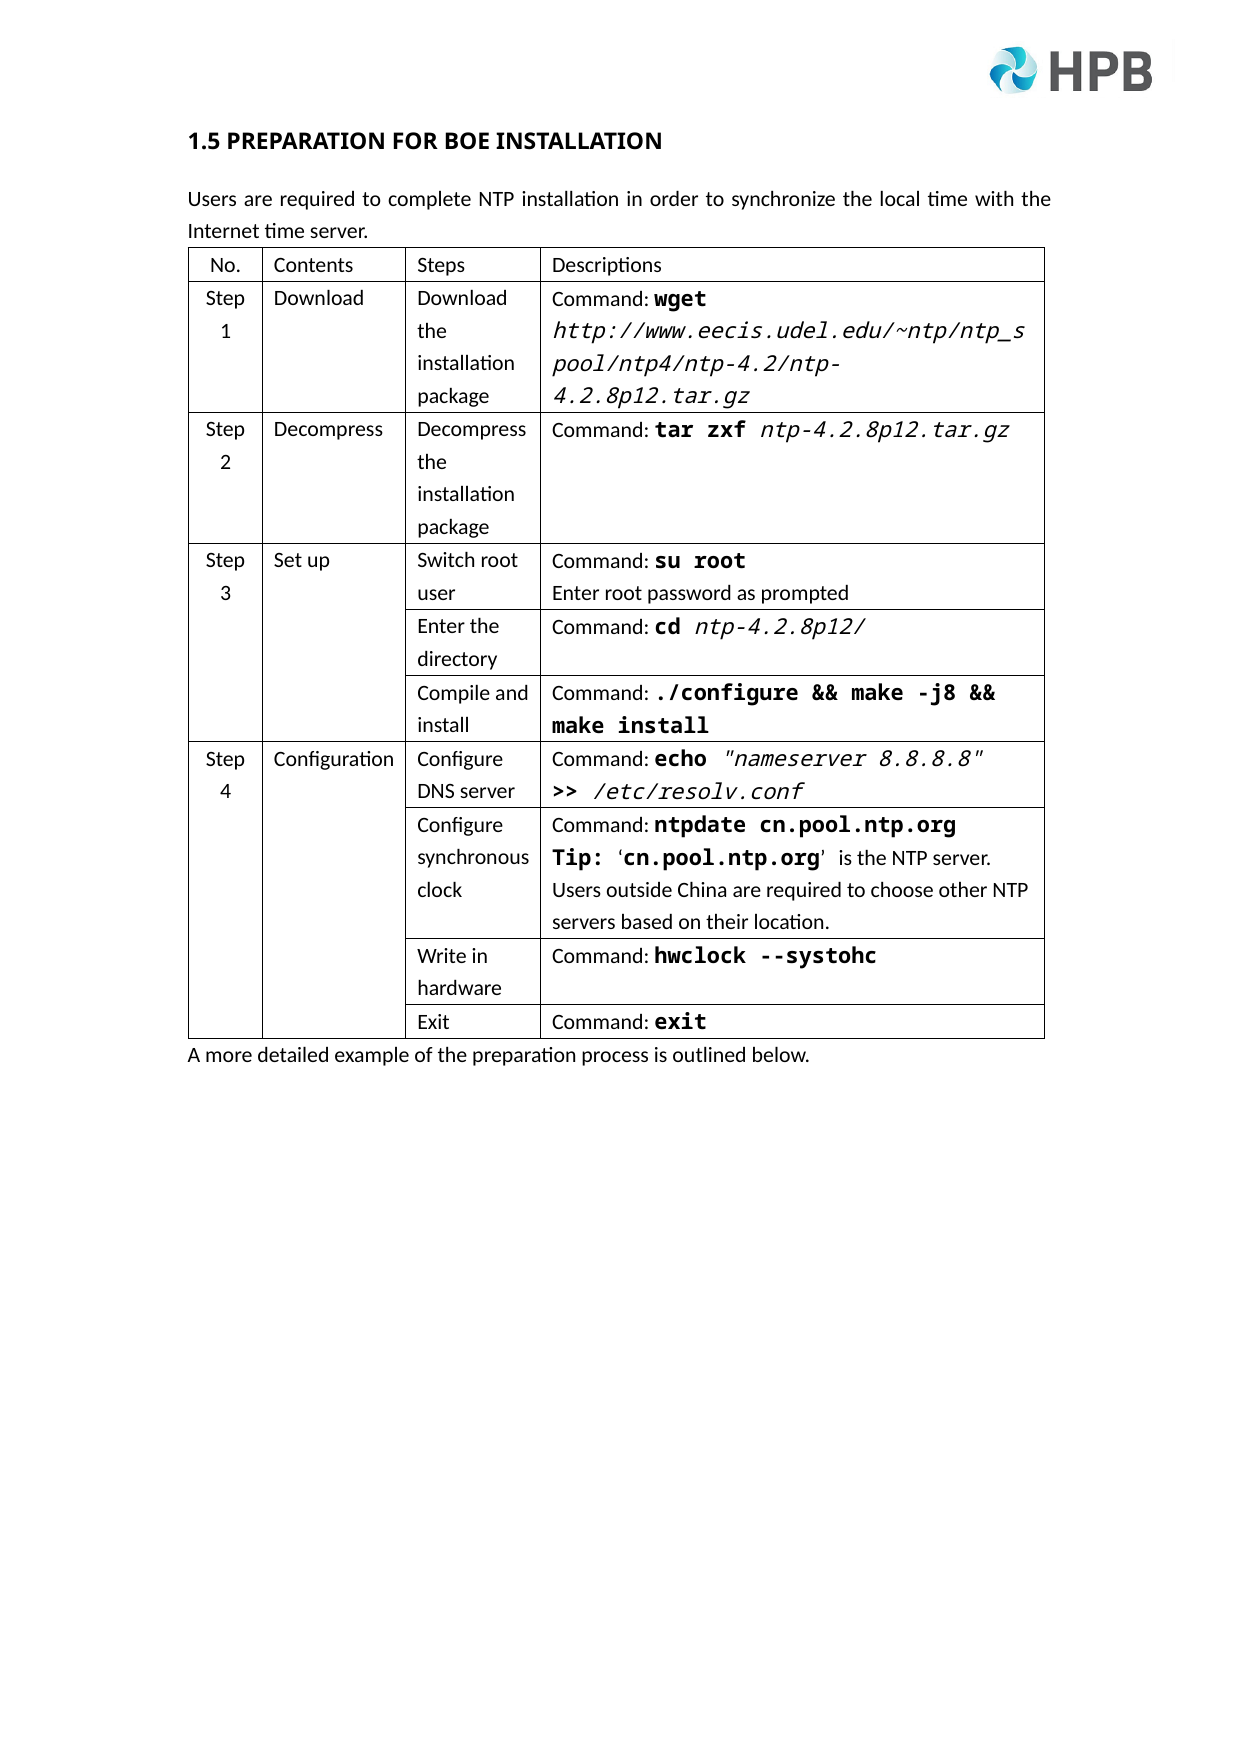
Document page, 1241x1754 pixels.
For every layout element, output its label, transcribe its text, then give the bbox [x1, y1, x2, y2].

table_cell Write in hardware [406, 939, 540, 1004]
picture [977, 39, 1184, 98]
text A more detailed example of the preparation process is outlined below. [187, 1038, 1053, 1071]
table_cell Set up [263, 544, 405, 741]
table_cell Switch root user [406, 544, 540, 609]
table_cell Command: cd ntp-4.2.8p12/ [541, 610, 1044, 675]
table_cell Step 2 [189, 413, 262, 543]
table_header No. [189, 248, 262, 281]
table_header Steps [406, 248, 540, 281]
table_cell Enter the directory [406, 610, 540, 675]
table_cell Configure synchronous clock [406, 808, 540, 938]
table_cell Compile and install [406, 676, 540, 741]
table_cell Step 3 [189, 544, 262, 741]
table_header Descriptions [541, 248, 1044, 281]
table_cell Step 4 [189, 742, 262, 1037]
text Users are required to complete NTP installation in order to synchronize the local time with the Internet time server. [187, 182, 1053, 247]
table_cell Configuration [263, 742, 405, 1037]
table_cell Command: tar zxf ntp-4.2.8p12.tar.gz [541, 413, 1044, 543]
table_cell Command: hwclock --systohc [541, 939, 1044, 1004]
table_cell Download the installation package [406, 282, 540, 412]
table_cell Step 1 [189, 282, 262, 412]
table_cell Download [263, 282, 405, 412]
table_cell Command: wget http://www.eecis.udel.edu/~ntp/ntp_spool/ntp4/ntp-4.2/ntp-4.2.8p12.tar.gz [541, 282, 1044, 412]
table_cell Decompress the installation package [406, 413, 540, 543]
table_cell Exit [406, 1005, 540, 1037]
subtitle 1.5 Preparation for BOE Installation [187, 125, 1053, 157]
table_cell Command: su root Enter root password as prompted [541, 544, 1044, 609]
table_cell Configure DNS server [406, 742, 540, 807]
table_header Contents [263, 248, 405, 281]
table_cell Command: ./configure && make -j8 && make install [541, 676, 1044, 741]
table_cell Command: echo "nameserver 8.8.8.8" >> /etc/resolv.conf [541, 742, 1044, 807]
table_cell Decompress [263, 413, 405, 543]
table_cell Command: ntpdate cn.pool.ntp.org Tip: ‘cn.pool.ntp.org’ is the NTP server. Users outside China are required to choose other NTP servers based on their location. [541, 808, 1044, 938]
table_cell Command: exit [541, 1005, 1044, 1037]
